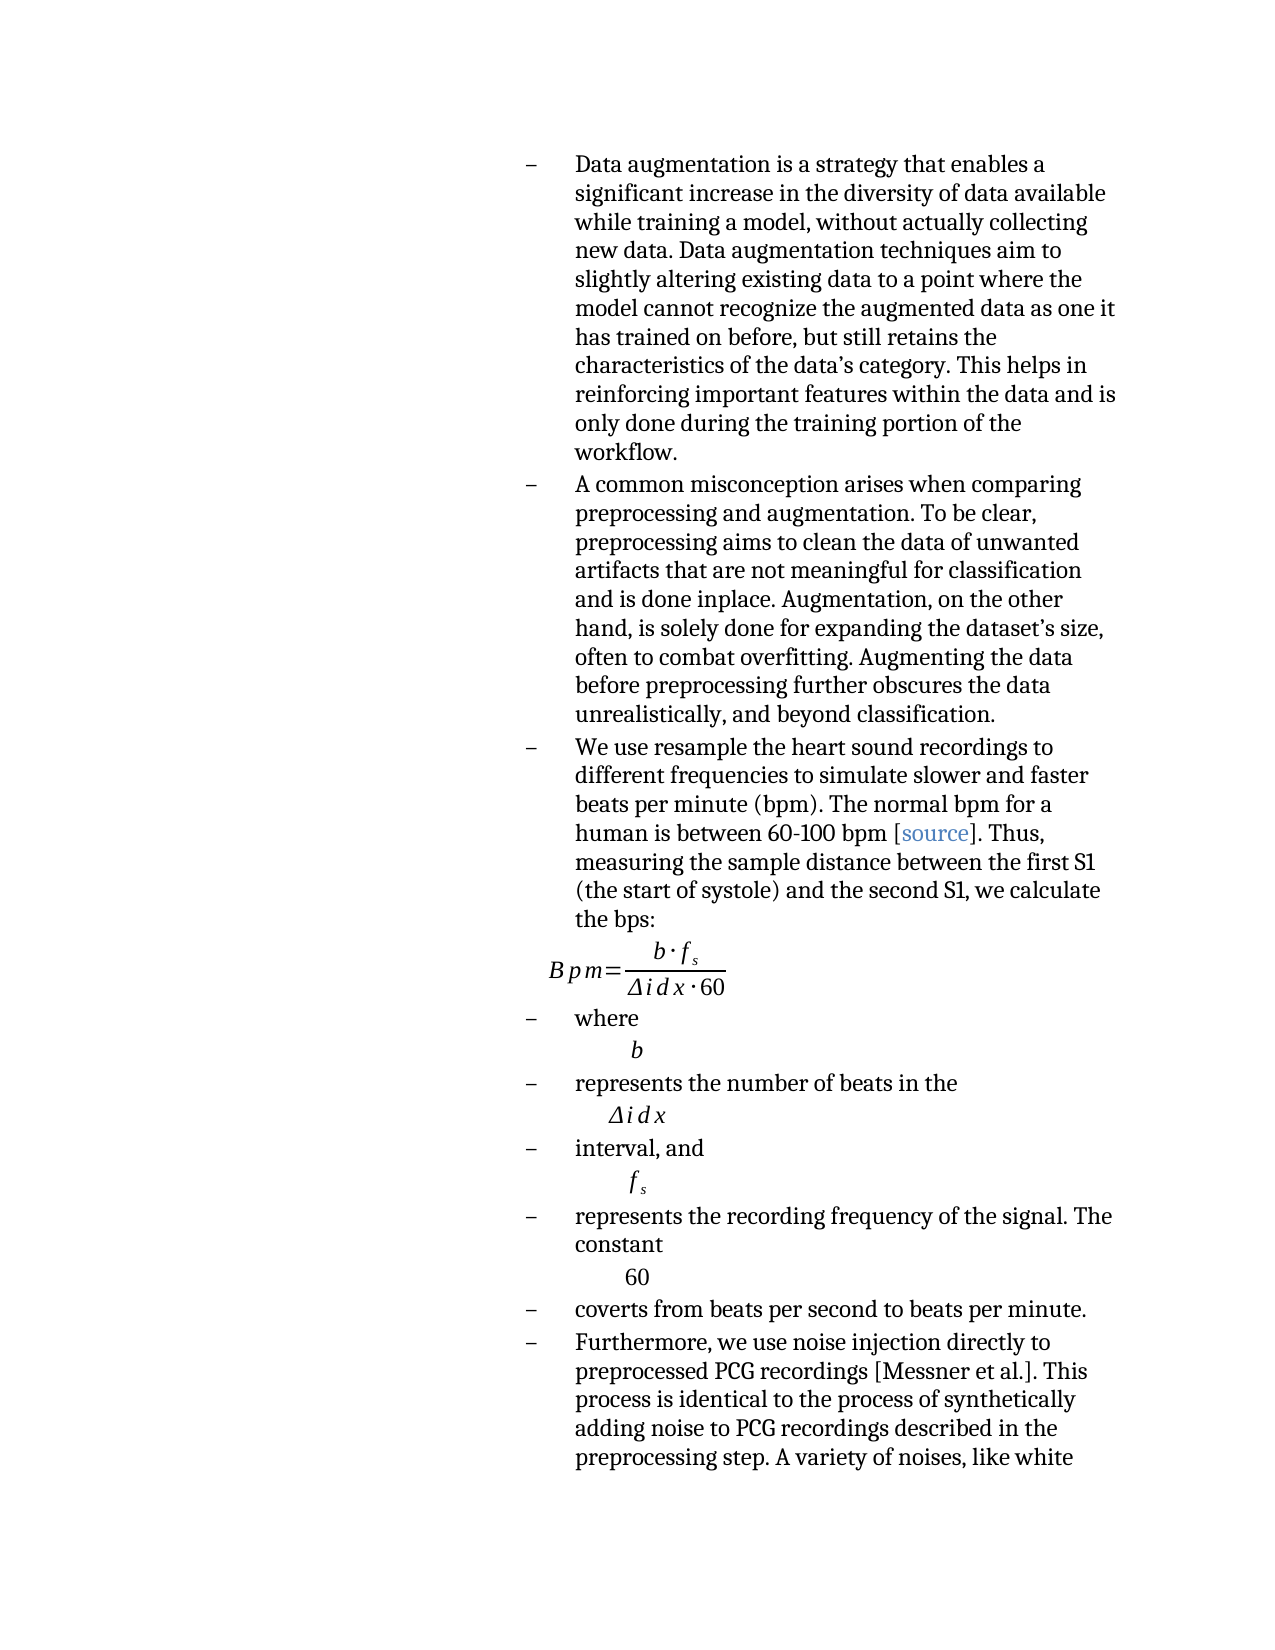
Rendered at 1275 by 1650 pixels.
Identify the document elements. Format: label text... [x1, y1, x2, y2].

list where [525, 1004, 1125, 1033]
list interval, and [525, 1134, 1125, 1163]
list A common misconception arises when comparing preprocessing and augmentation. To be clear, preprocessing aims to clean the data of unwanted artifacts that are not meaningful for classification and is done inplace. Augmentation, on the other hand, is solely done for expanding the dataset’s size, often to combat overfitting. Augmenting the data before preprocessing further obscures the data unrealistically, and beyond classification. [525, 470, 1125, 729]
list Data augmentation is a strategy that enables a significant increase in the diversity of data available while training a model, without actually collecting new data. Data augmentation techniques aim to slightly altering existing data to a point where the model cannot recognize the augmented data as one it has trained on before, but still retains the characteristics of the data’s category. This helps in reinforcing important features within the data and is only done during the training portion of the workflow. [525, 150, 1125, 466]
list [525, 1328, 1125, 1472]
list represents the number of beats in the [525, 1069, 1125, 1098]
list coverts from beats per second to beats per minute. [525, 1295, 1125, 1324]
list We use resample the heart sound recordings to different frequencies to simulate slower and faster beats per minute (bpm). The normal bpm for a human is between 60-100 bpm [source]. Thus, measuring the sample distance between the first S1 (the start of systole) and the second S1, we calculate the bps: [525, 732, 1125, 934]
list represents the recording frequency of the signal. The constant [525, 1202, 1125, 1259]
